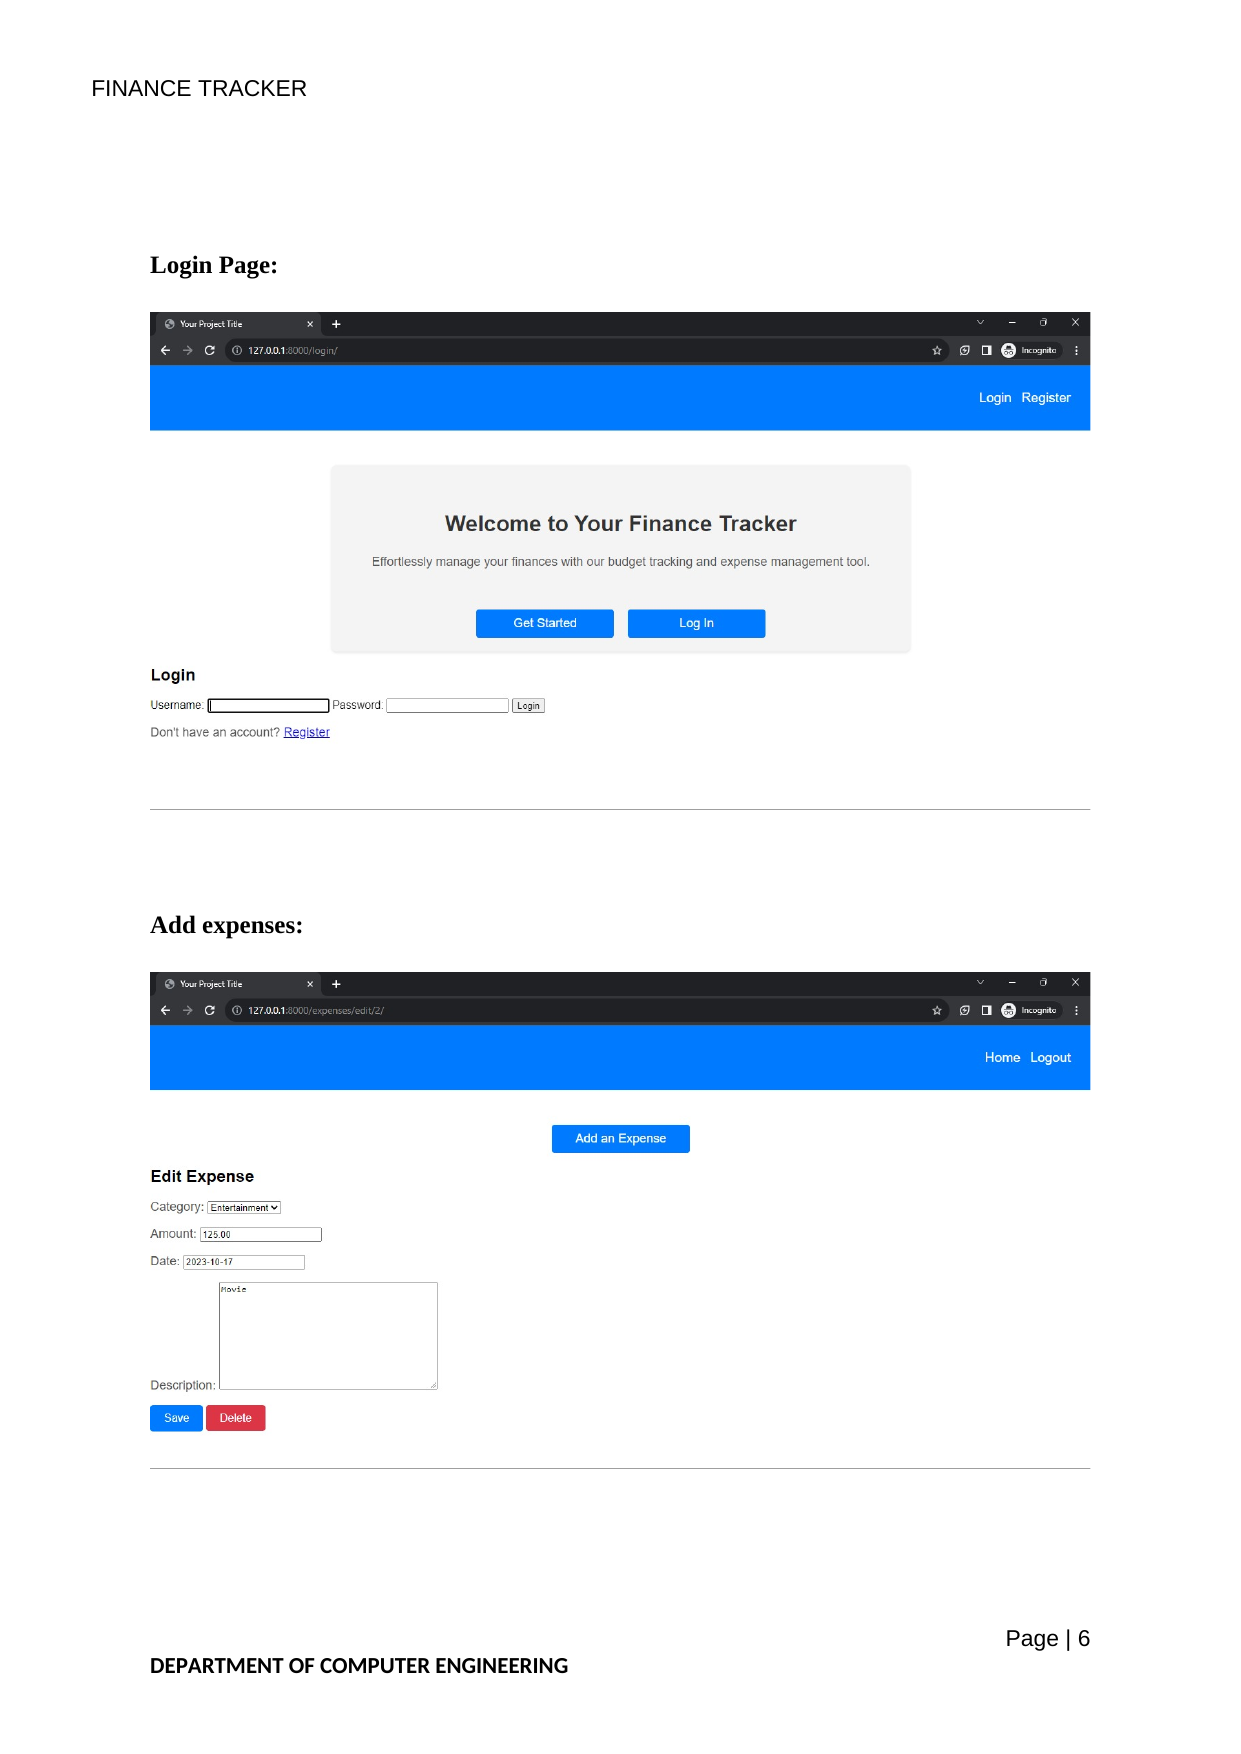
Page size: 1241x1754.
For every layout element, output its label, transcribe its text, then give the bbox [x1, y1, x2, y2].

picture [150, 312, 1091, 810]
text Add expenses: [150, 910, 1090, 939]
picture [150, 972, 1091, 1469]
text Login Page: [150, 251, 1090, 279]
